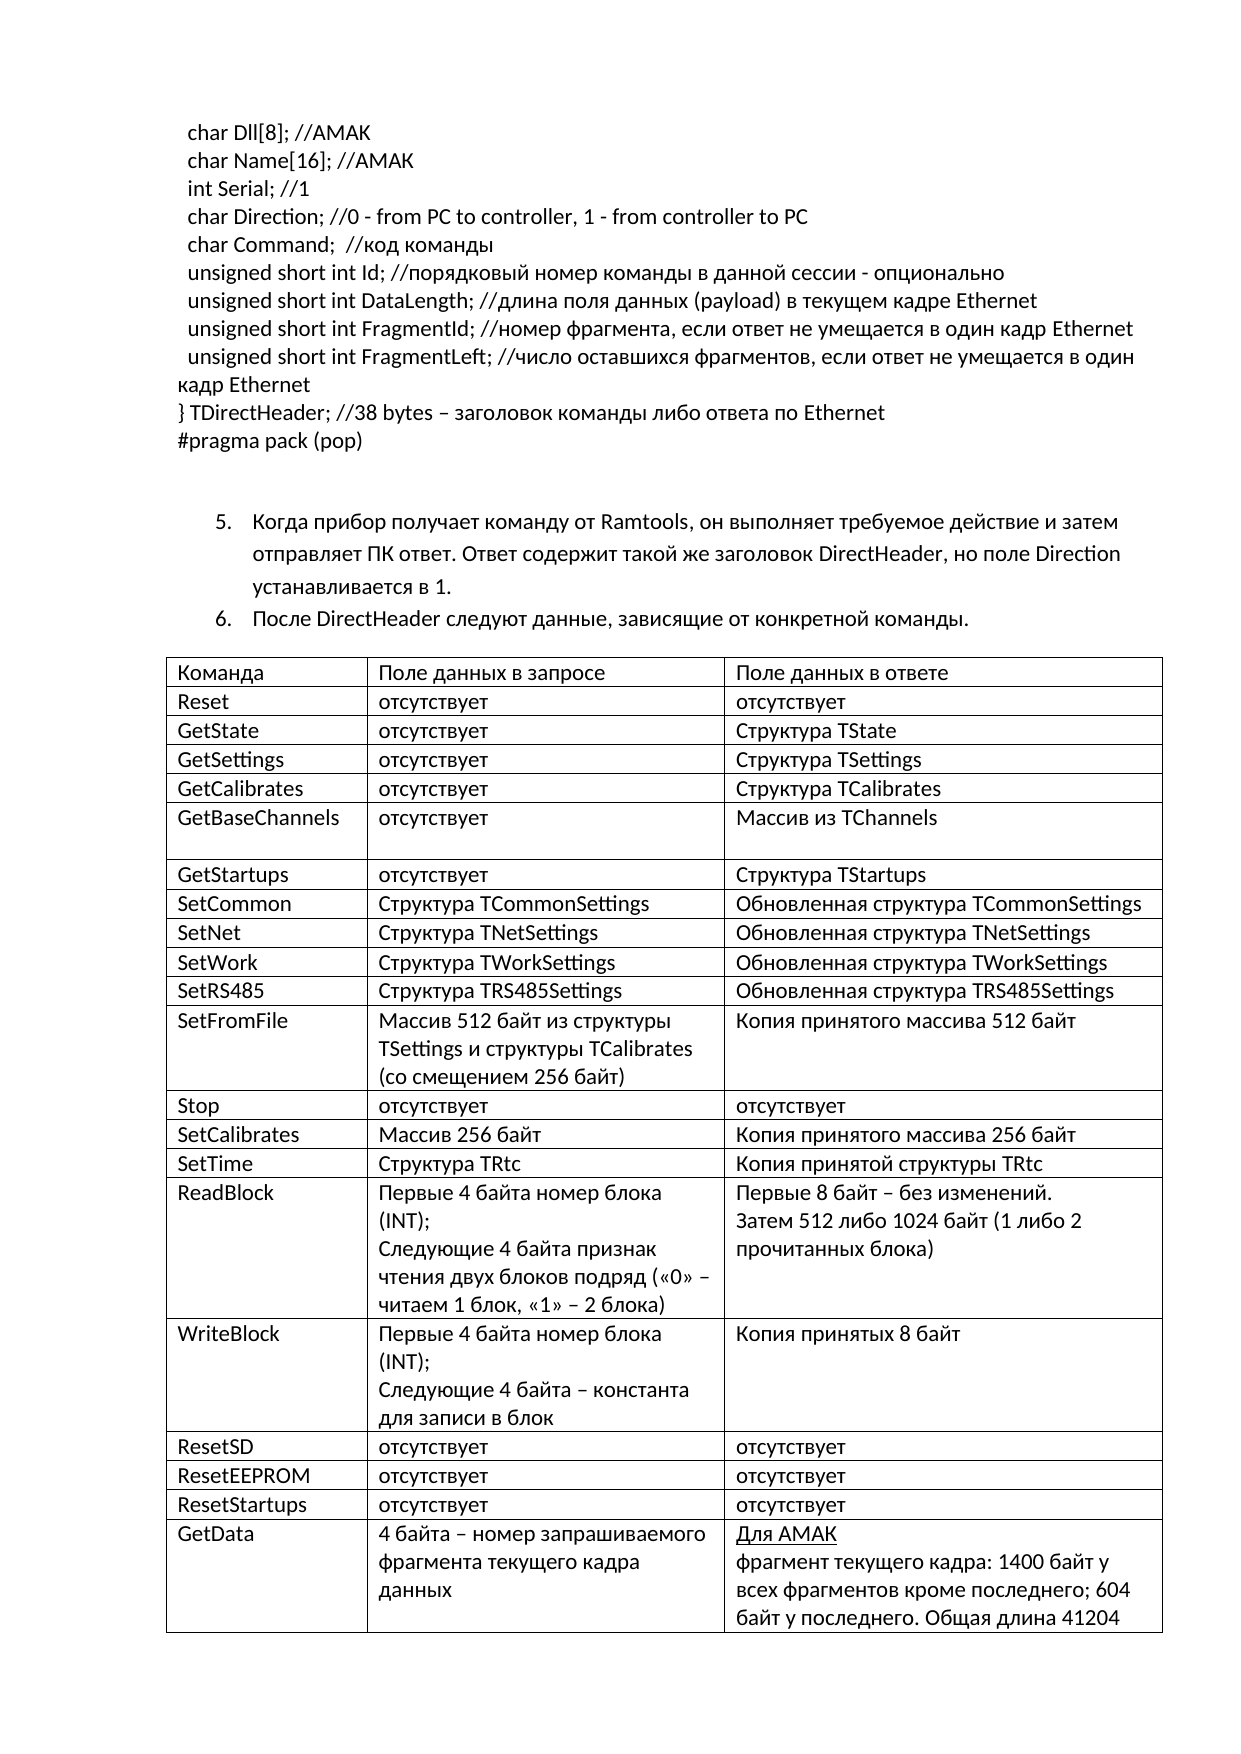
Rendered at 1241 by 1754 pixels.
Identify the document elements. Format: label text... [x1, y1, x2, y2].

table_cell SetRS485 [167, 977, 367, 1005]
table_cell Структура TCalibrates [725, 774, 1162, 802]
table_cell отсутствует [368, 745, 724, 773]
table_header Поле данных в ответе [725, 658, 1162, 686]
table_cell WriteBlock [167, 1319, 367, 1431]
table_cell отсутствует [368, 1432, 724, 1460]
text char Name[16]; //АМАК [177, 146, 1152, 174]
table_cell Копия принятого массива 256 байт [725, 1120, 1162, 1148]
table_cell Массив 512 байт из структуры TSettings и структуры TCalibrates (со смещением 256 байт) [368, 1006, 724, 1090]
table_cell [368, 1520, 724, 1632]
table_cell Обновленная структура TNetSettings [725, 919, 1162, 947]
table_cell Копия принятого массива 512 байт [725, 1006, 1162, 1090]
table_cell отсутствует [725, 1490, 1162, 1518]
table_cell отсутствует [368, 687, 724, 715]
text unsigned short int FragmentLeft; //число оставшихся фрагментов, если ответ не умещается в один кадр Ethernet [177, 342, 1152, 398]
table_cell GetData [167, 1520, 367, 1632]
table_cell Первые 8 байт – без изменений. Затем 512 либо 1024 байт (1 либо 2 прочитанных блока) [725, 1178, 1162, 1318]
table_cell Структура TStartups [725, 860, 1162, 888]
table_cell GetCalibrates [167, 774, 367, 802]
table_cell Массив из TChannels [725, 803, 1162, 859]
table_cell Копия принятой структуры TRtc [725, 1149, 1162, 1177]
text char Command; //код команды [177, 230, 1152, 258]
text #pragma pack (pop) [177, 426, 1152, 454]
table_cell Первые 4 байта номер блока (INT); Следующие 4 байта признак чтения двух блоков подряд («0» – читаем 1 блок, «1» – 2 блока) [368, 1178, 724, 1318]
table_cell Структура TRtc [368, 1149, 724, 1177]
table_cell Структура TWorkSettings [368, 948, 724, 976]
table_cell ReadBlock [167, 1178, 367, 1318]
table_cell ResetSD [167, 1432, 367, 1460]
table_cell GetSettings [167, 745, 367, 773]
text unsigned short int DataLength; //длина поля данных (payload) в текущем кадре Ethernet [177, 286, 1152, 314]
table_cell отсутствует [725, 687, 1162, 715]
table_cell GetState [167, 716, 367, 744]
table_cell Структура TNetSettings [368, 919, 724, 947]
table_cell GetStartups [167, 860, 367, 888]
table_cell Stop [167, 1091, 367, 1119]
text char Dll[8]; //AMAK [177, 118, 1152, 146]
table_cell Структура TState [725, 716, 1162, 744]
text char Direction; //0 - from PC to controller, 1 - from controller to PC [177, 202, 1152, 230]
table_cell SetFromFile [167, 1006, 367, 1090]
table_cell ResetEEPROM [167, 1461, 367, 1489]
table_cell отсутствует [368, 1490, 724, 1518]
table_cell отсутствует [368, 716, 724, 744]
text int Serial; //1 [177, 174, 1152, 202]
table_cell Структура TCommonSettings [368, 890, 724, 917]
table_cell Обновленная структура TWorkSettings [725, 948, 1162, 976]
table_cell SetCalibrates [167, 1120, 367, 1148]
table_cell отсутствует [725, 1461, 1162, 1489]
table_cell GetBaseChannels [167, 803, 367, 859]
table_cell Структура TRS485Settings [368, 977, 724, 1005]
table_cell SetCommon [167, 890, 367, 917]
table_cell отсутствует [368, 803, 724, 859]
table_cell Reset [167, 687, 367, 715]
table_cell отсутствует [725, 1091, 1162, 1119]
table_cell Копия принятых 8 байт [725, 1319, 1162, 1431]
table_cell отсутствует [368, 1461, 724, 1489]
table_header Команда [167, 658, 367, 686]
text } TDirectHeader; //38 bytes – заголовок команды либо ответа по Ethernet [177, 398, 1152, 426]
table_cell отсутствует [368, 860, 724, 888]
text unsigned short int Id; //порядковый номер команды в данной сессии - опционально [177, 258, 1152, 286]
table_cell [725, 1520, 1162, 1632]
table_cell Структура TSettings [725, 745, 1162, 773]
list Когда прибор получает команду от Ramtools, он выполняет требуемое действие и затем отправляет ПК ответ. Ответ содержит такой же заголовок DirectHeader, но поле Direction устанавливается в 1. [215, 507, 1152, 600]
table_cell отсутствует [368, 1091, 724, 1119]
table_cell SetNet [167, 919, 367, 947]
table_cell Обновленная структура TCommonSettings [725, 890, 1162, 917]
table_cell отсутствует [368, 774, 724, 802]
list После DirectHeader следуют данные, зависящие от конкретной команды. [215, 604, 1152, 632]
table_cell отсутствует [725, 1432, 1162, 1460]
table_cell Обновленная структура TRS485Settings [725, 977, 1162, 1005]
table_cell Первые 4 байта номер блока (INT); Следующие 4 байта – константа для записи в блок [368, 1319, 724, 1431]
table_cell ResetStartups [167, 1490, 367, 1518]
table_cell SetTime [167, 1149, 367, 1177]
text unsigned short int FragmentId; //номер фрагмента, если ответ не умещается в один кадр Ethernet [177, 314, 1152, 342]
table_header Поле данных в запросе [368, 658, 724, 686]
table_cell SetWork [167, 948, 367, 976]
table_cell Массив 256 байт [368, 1120, 724, 1148]
